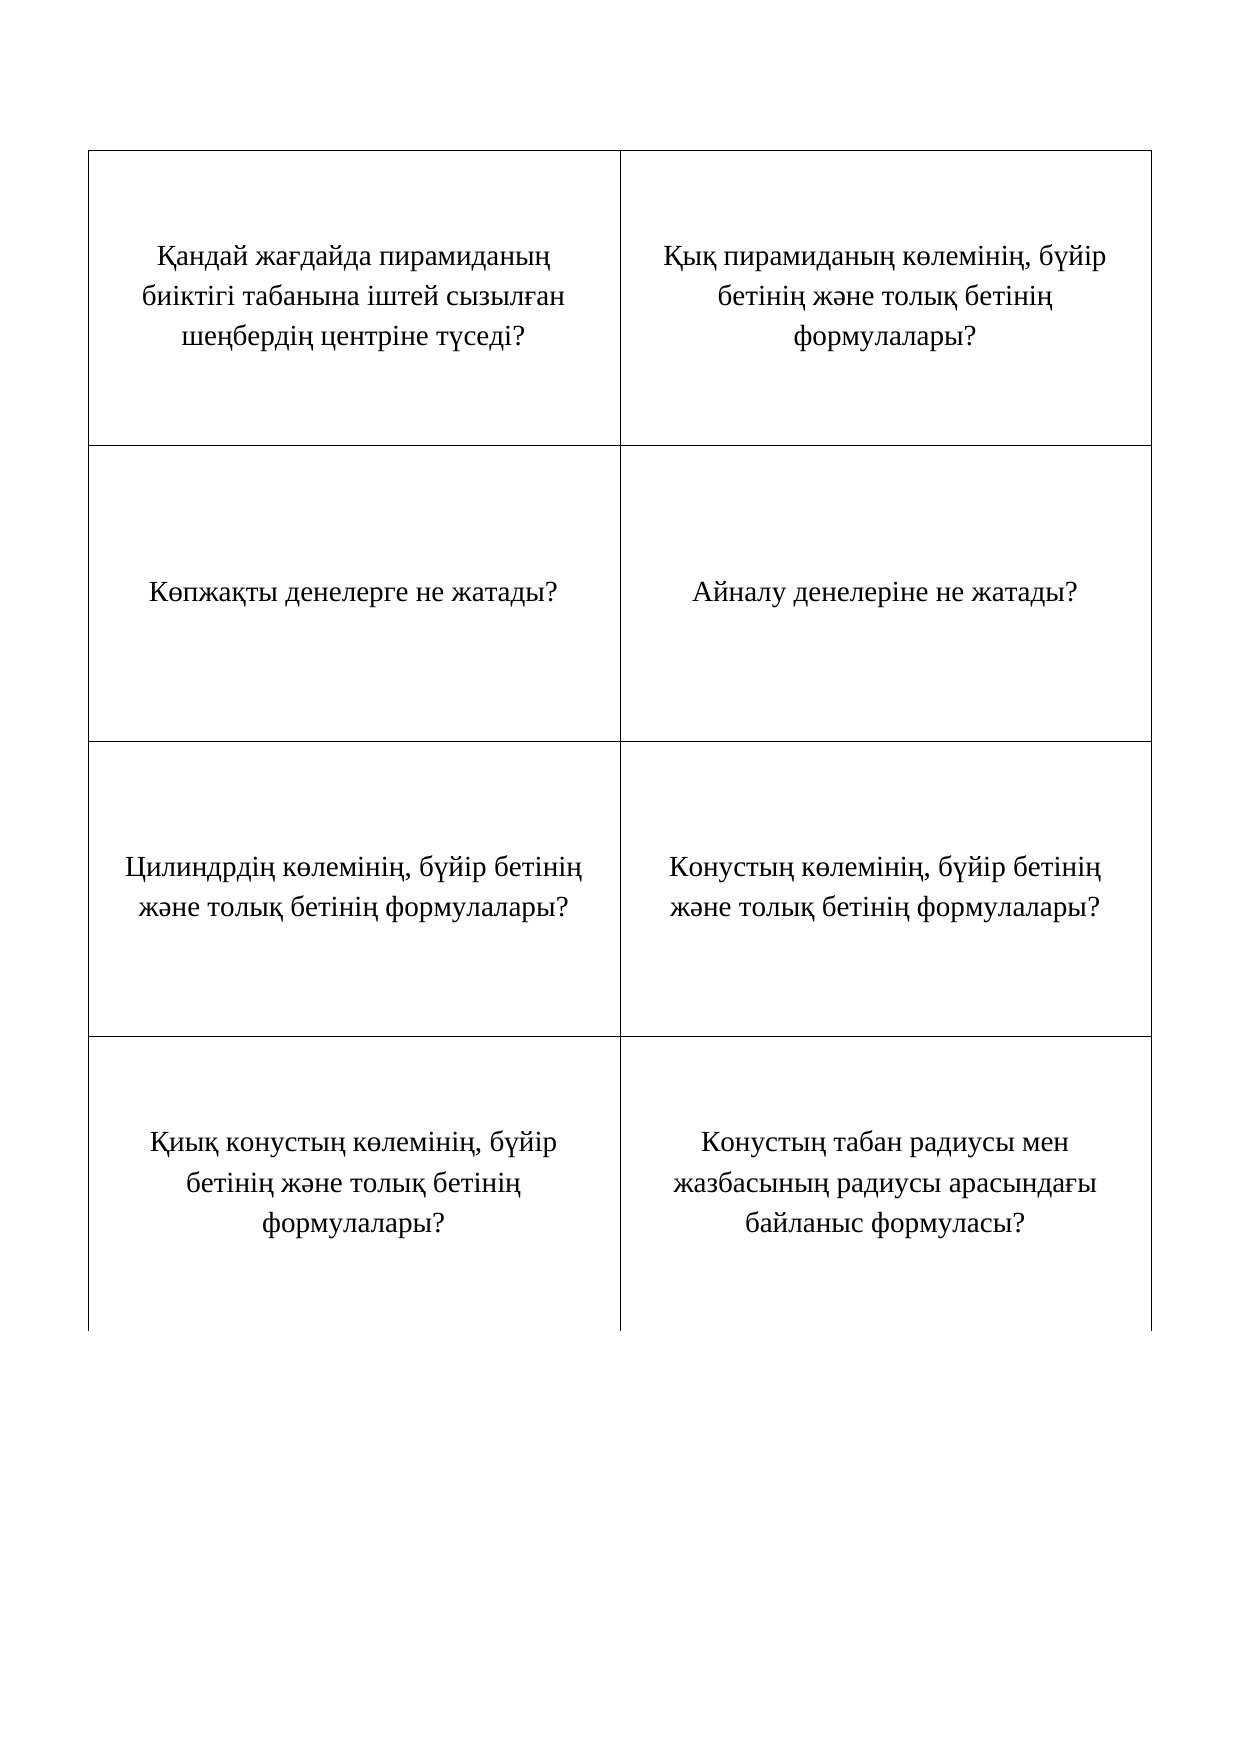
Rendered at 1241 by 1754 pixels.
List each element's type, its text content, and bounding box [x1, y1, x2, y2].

table_cell Қық пирамиданың көлемінің, бүйір бетінің және толық бетінің формулалары? [621, 151, 1151, 445]
table_cell Айналу денелеріне не жатады? [621, 446, 1151, 741]
table_cell Қандай жағдайда пирамиданың биіктігі табанына іштей сызылған шеңбердің центріне түседі? [89, 151, 620, 445]
table_cell Көпжақты денелерге не жатады? [89, 446, 620, 741]
table_cell Цилиндрдің көлемінің, бүйір бетінің және толық бетінің формулалары? [89, 742, 620, 1036]
table_cell Конустың табан радиусы мен жазбасының радиусы арасындағы байланыс формуласы? [621, 1037, 1151, 1331]
table_cell Қиық конустың көлемінің, бүйір бетінің және толық бетінің формулалары? [89, 1037, 620, 1331]
table_cell Конустың көлемінің, бүйір бетінің және толық бетінің формулалары? [621, 742, 1151, 1036]
